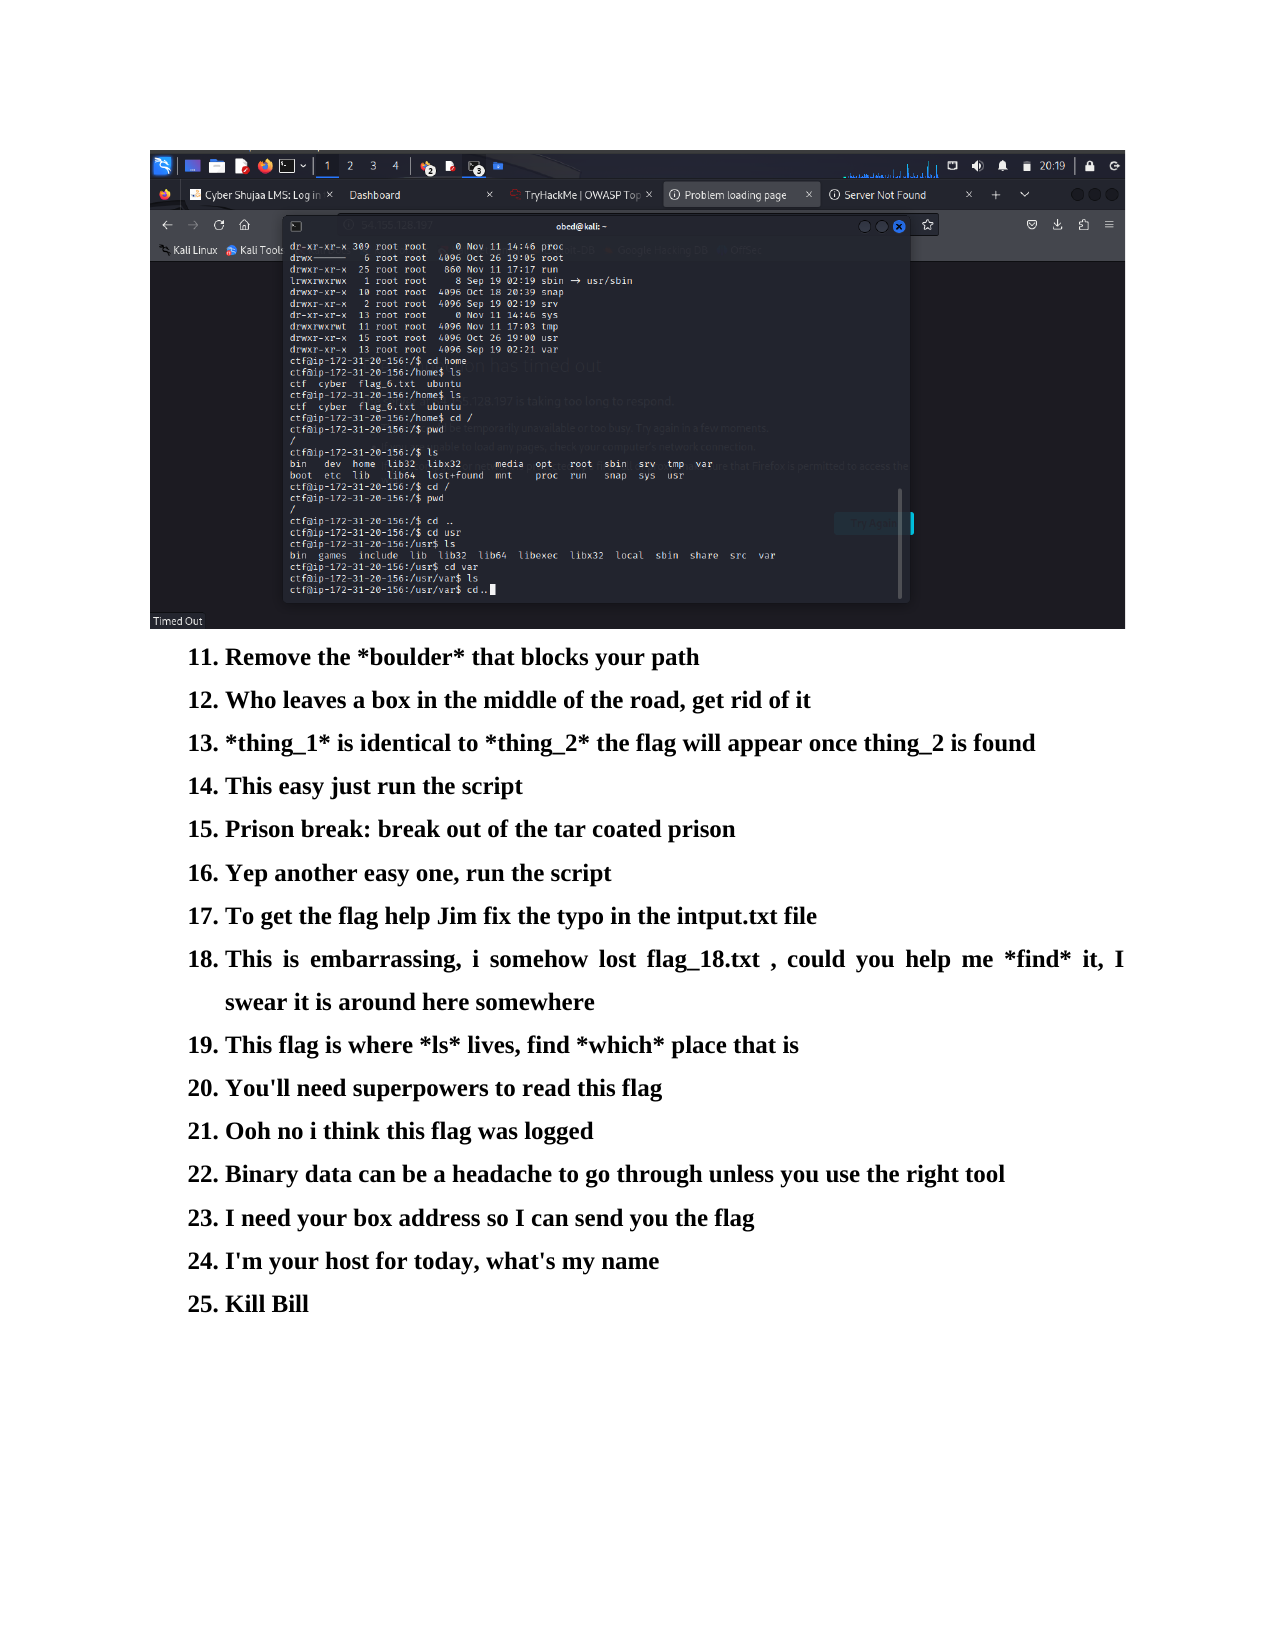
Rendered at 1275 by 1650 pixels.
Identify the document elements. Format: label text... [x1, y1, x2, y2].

list I'm your host for today, what's my name [187, 1246, 1125, 1274]
list This is embarrassing, i somehow lost flag_18.txt , could you help me *find* it, I swear it is around here somewhere [187, 944, 1125, 1016]
list Prison break: break out of the tar coated prison [187, 814, 1125, 843]
list *thing_1* is identical to *thing_2* the flag will appear once thing_2 is found [187, 728, 1125, 757]
list Ooh no i think this flag was logged [187, 1116, 1125, 1145]
list I need your box address so I can send you the flag [187, 1203, 1125, 1231]
list Binary data can be a headache to go through unless you use the right tool [187, 1159, 1125, 1188]
picture [150, 150, 1125, 629]
list Who leaves a box in the middle of the road, get rid of it [187, 685, 1125, 714]
list To get the flag help Jim fix the typo in the intput.txt file [187, 901, 1125, 929]
list Kill Bill [187, 1289, 1125, 1318]
list Yep another easy one, run the script [187, 858, 1125, 886]
list This easy just run the script [187, 771, 1125, 800]
list You'll need superpowers to read this flag [187, 1073, 1125, 1102]
list This flag is where *ls* lives, find *which* place that is [187, 1030, 1125, 1059]
list Remove the *boulder* that blocks your path [187, 642, 1125, 671]
